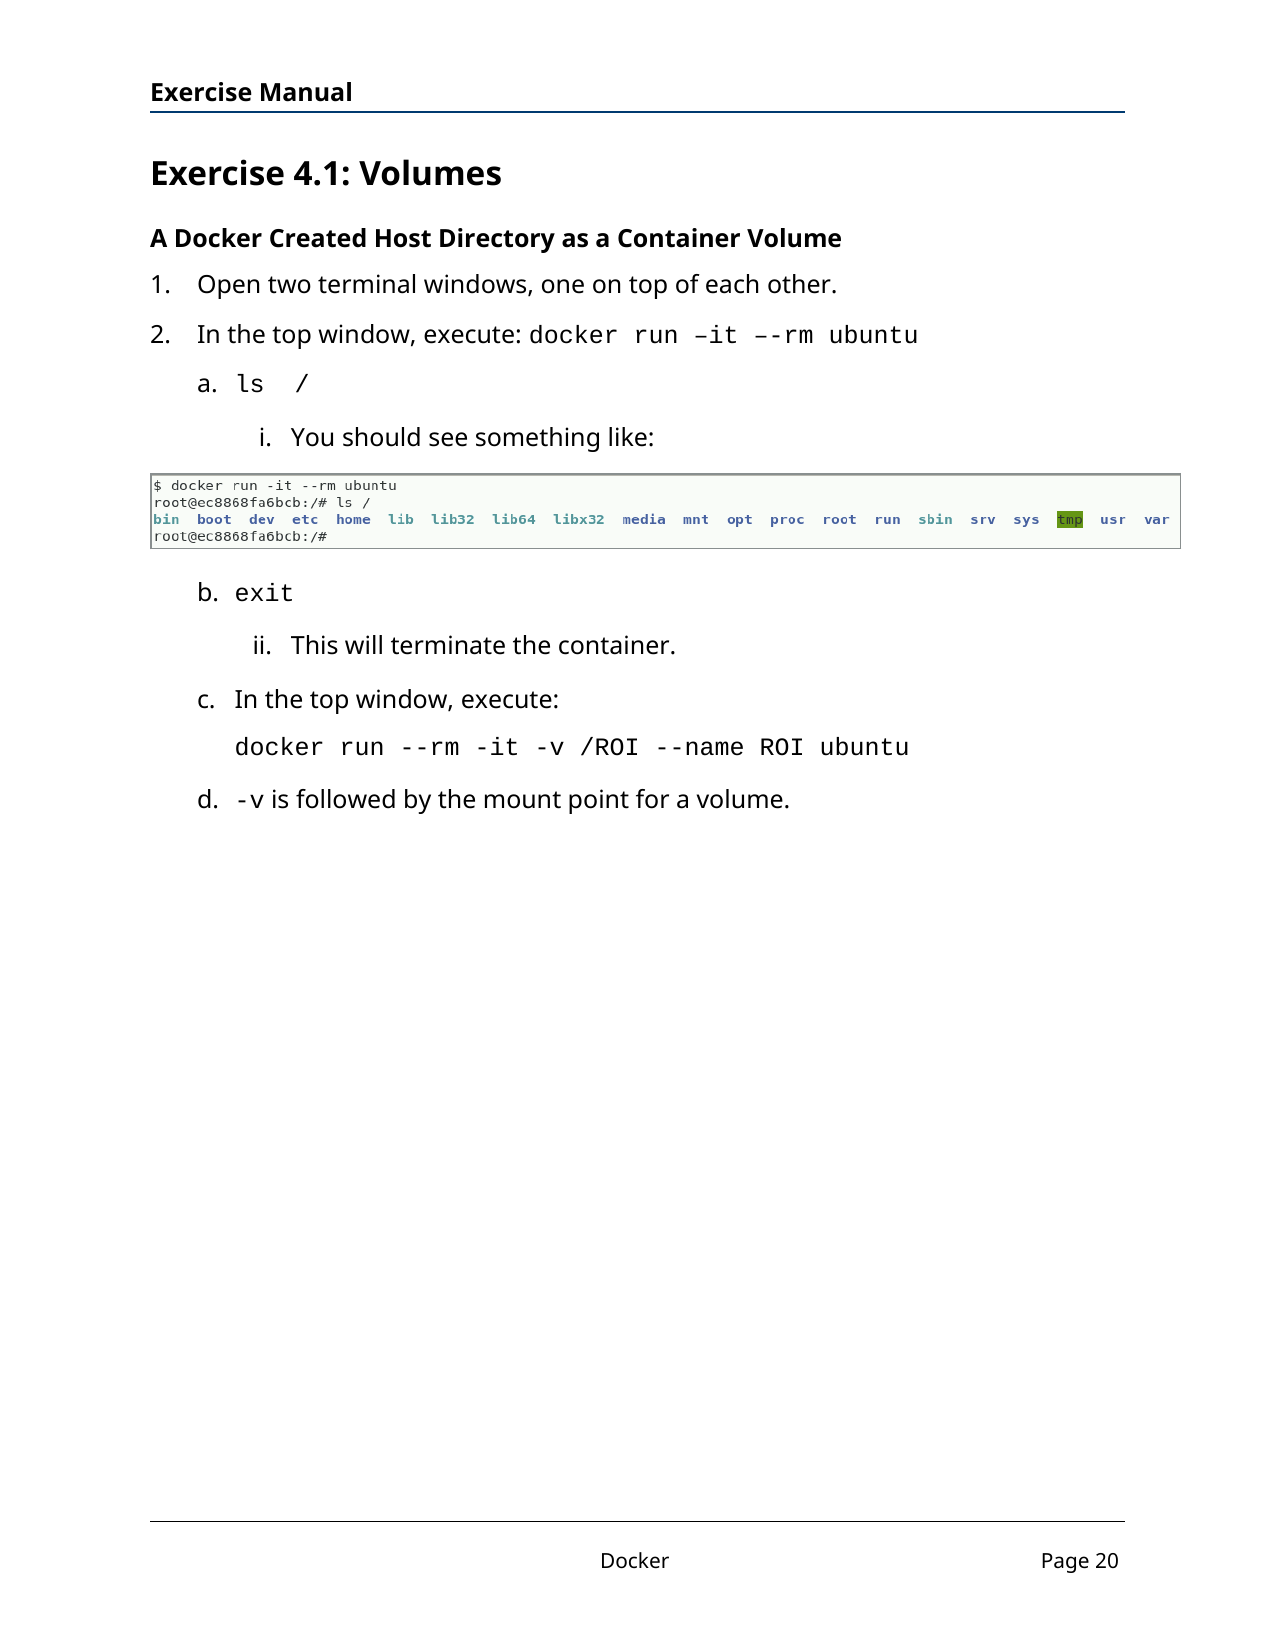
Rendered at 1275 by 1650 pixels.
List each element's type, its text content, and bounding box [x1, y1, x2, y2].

list In the top window, execute: docker run –it –-rm ubuntu [150, 316, 1125, 351]
list This will terminate the container. [272, 628, 1041, 662]
list A Docker Created Host Directory as a Container Volume [150, 220, 1171, 254]
list ls / [197, 366, 1041, 400]
list Open two terminal windows, one on top of each other. [150, 267, 1125, 301]
list You should see something like: [272, 419, 1041, 453]
list In the top window, execute: [197, 681, 1041, 715]
text docker run --rm -it -v /ROI --name ROI ubuntu [234, 735, 1041, 763]
subtitle Exercise 4.1: Volumes [150, 150, 1125, 195]
list -v is followed by the mount point for a volume. [197, 782, 1041, 816]
list exit [197, 574, 1041, 608]
picture [152, 475, 1180, 548]
